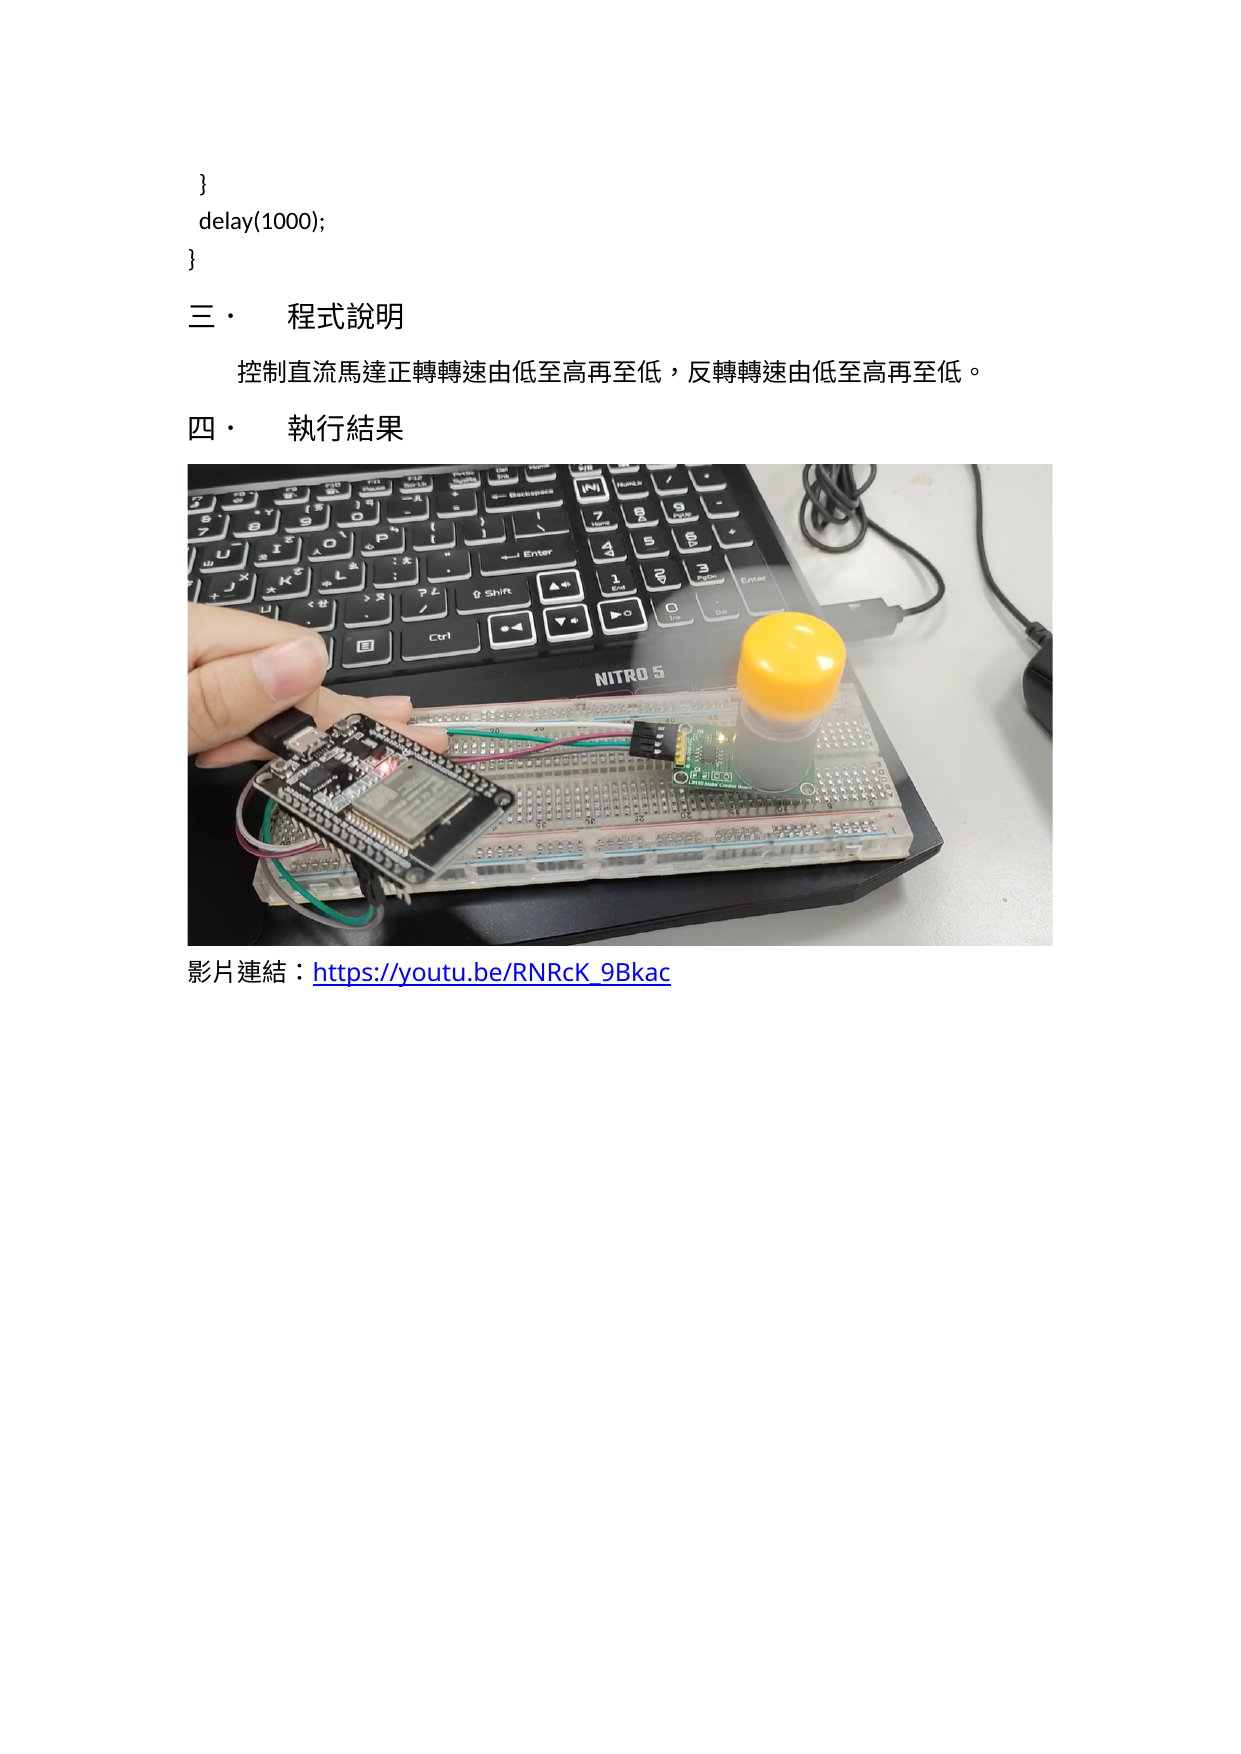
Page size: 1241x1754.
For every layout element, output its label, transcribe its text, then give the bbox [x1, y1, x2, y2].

list 程式說明 [187, 277, 1053, 352]
text } [187, 239, 1053, 277]
text } [187, 164, 1053, 202]
text 影片連結：https://youtu.be/RNRcK_9Bkac [187, 952, 1053, 989]
list 執行結果 [187, 389, 1053, 464]
text delay(1000); [187, 202, 1053, 239]
list 控制直流馬達正轉轉速由低至高再至低，反轉轉速由低至高再至低。 [237, 352, 1053, 389]
picture [187, 464, 1053, 946]
